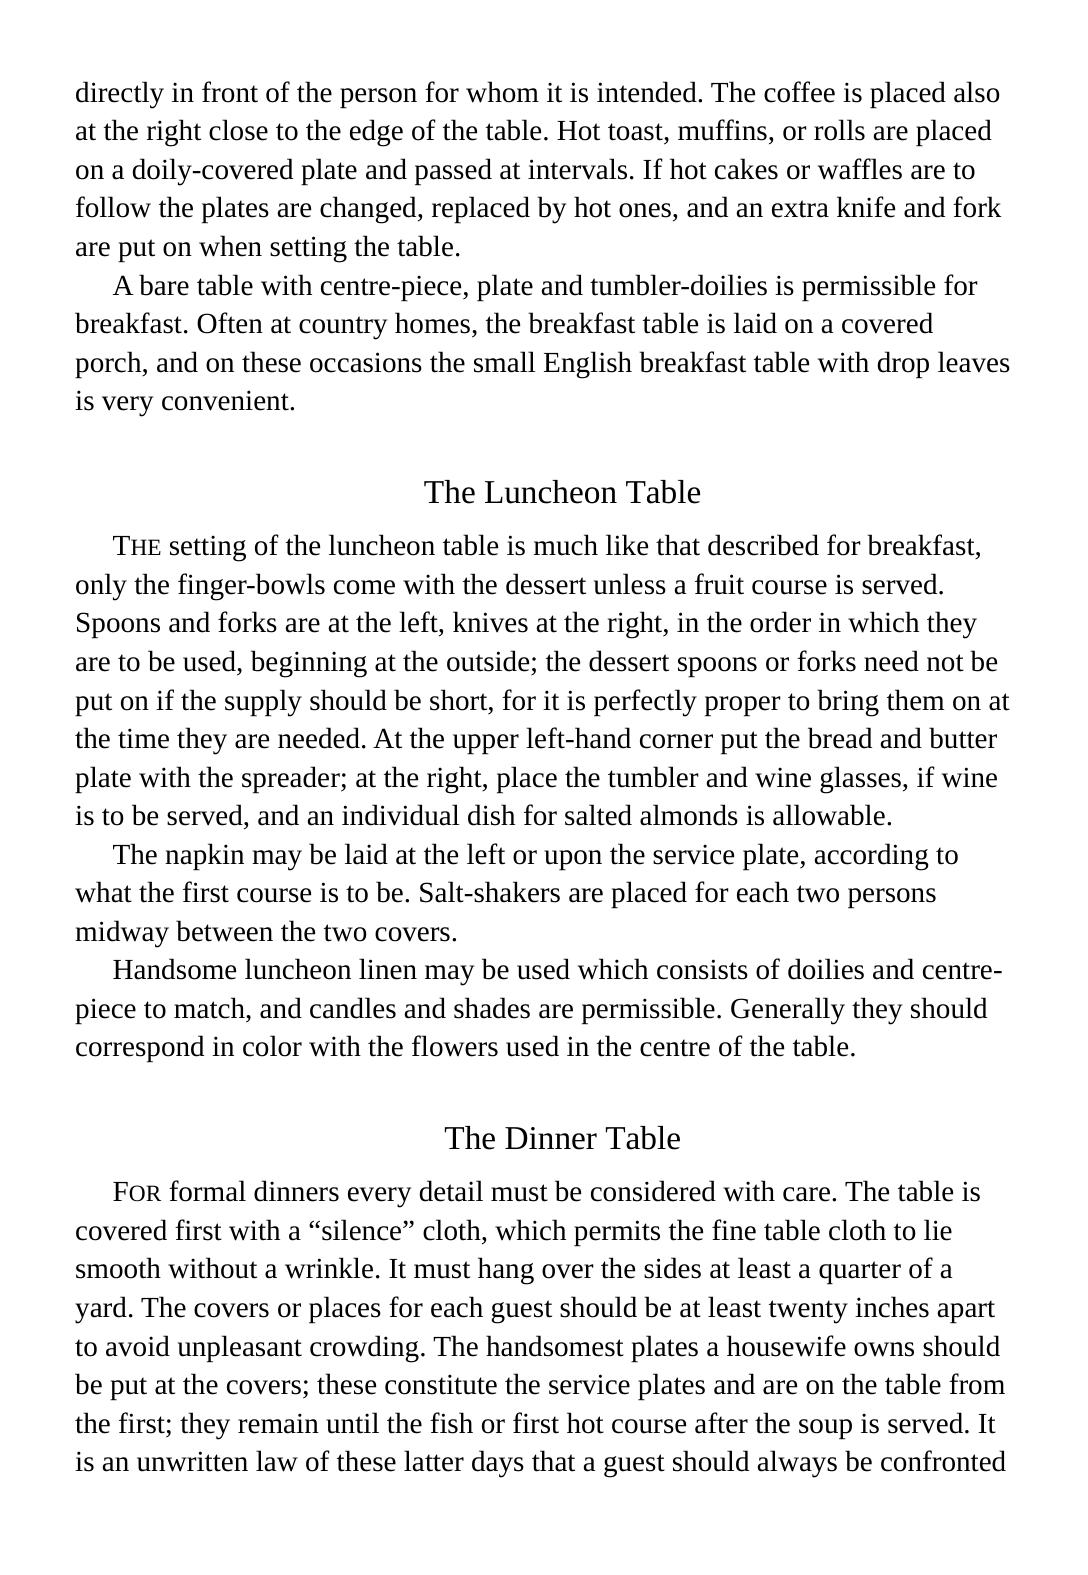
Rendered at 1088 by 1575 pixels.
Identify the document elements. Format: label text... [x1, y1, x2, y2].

text Handsome luncheon linen may be used which consists of doilies and centre-piece to match, and candles and shades are permissible. Generally they should correspond in color with the flowers used in the centre of the table. [75, 952, 1012, 1063]
subtitle The Luncheon Table [75, 472, 1012, 510]
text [75, 1174, 1012, 1478]
text A bare table with centre-piece, plate and tumbler-doilies is permissible for breakfast. Often at country homes, the breakfast table is laid on a covered porch, and on these occasions the small English breakfast table with drop leaves is very convenient. [75, 268, 1012, 417]
text The napkin may be laid at the left or upon the service plate, according to what the first course is to be. Salt-shakers are placed for each two persons midway between the two covers. [75, 837, 1012, 947]
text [75, 75, 1012, 263]
text The setting of the luncheon table is much like that described for breakfast, only the finger-bowls come with the dessert unless a fruit course is served. Spoons and forks are at the left, knives at the right, in the order in which they are to be used, beginning at the outside; the dessert spoons or forks need not be put on if the supply should be short, for it is perfectly proper to bring them on at the time they are needed. At the upper left-hand corner put the bread and butter plate with the spreader; at the right, place the tumbler and wine glasses, if wine is to be served, and an individual dish for salted almonds is allowable. [75, 528, 1012, 832]
subtitle The Dinner Table [75, 1118, 1012, 1156]
